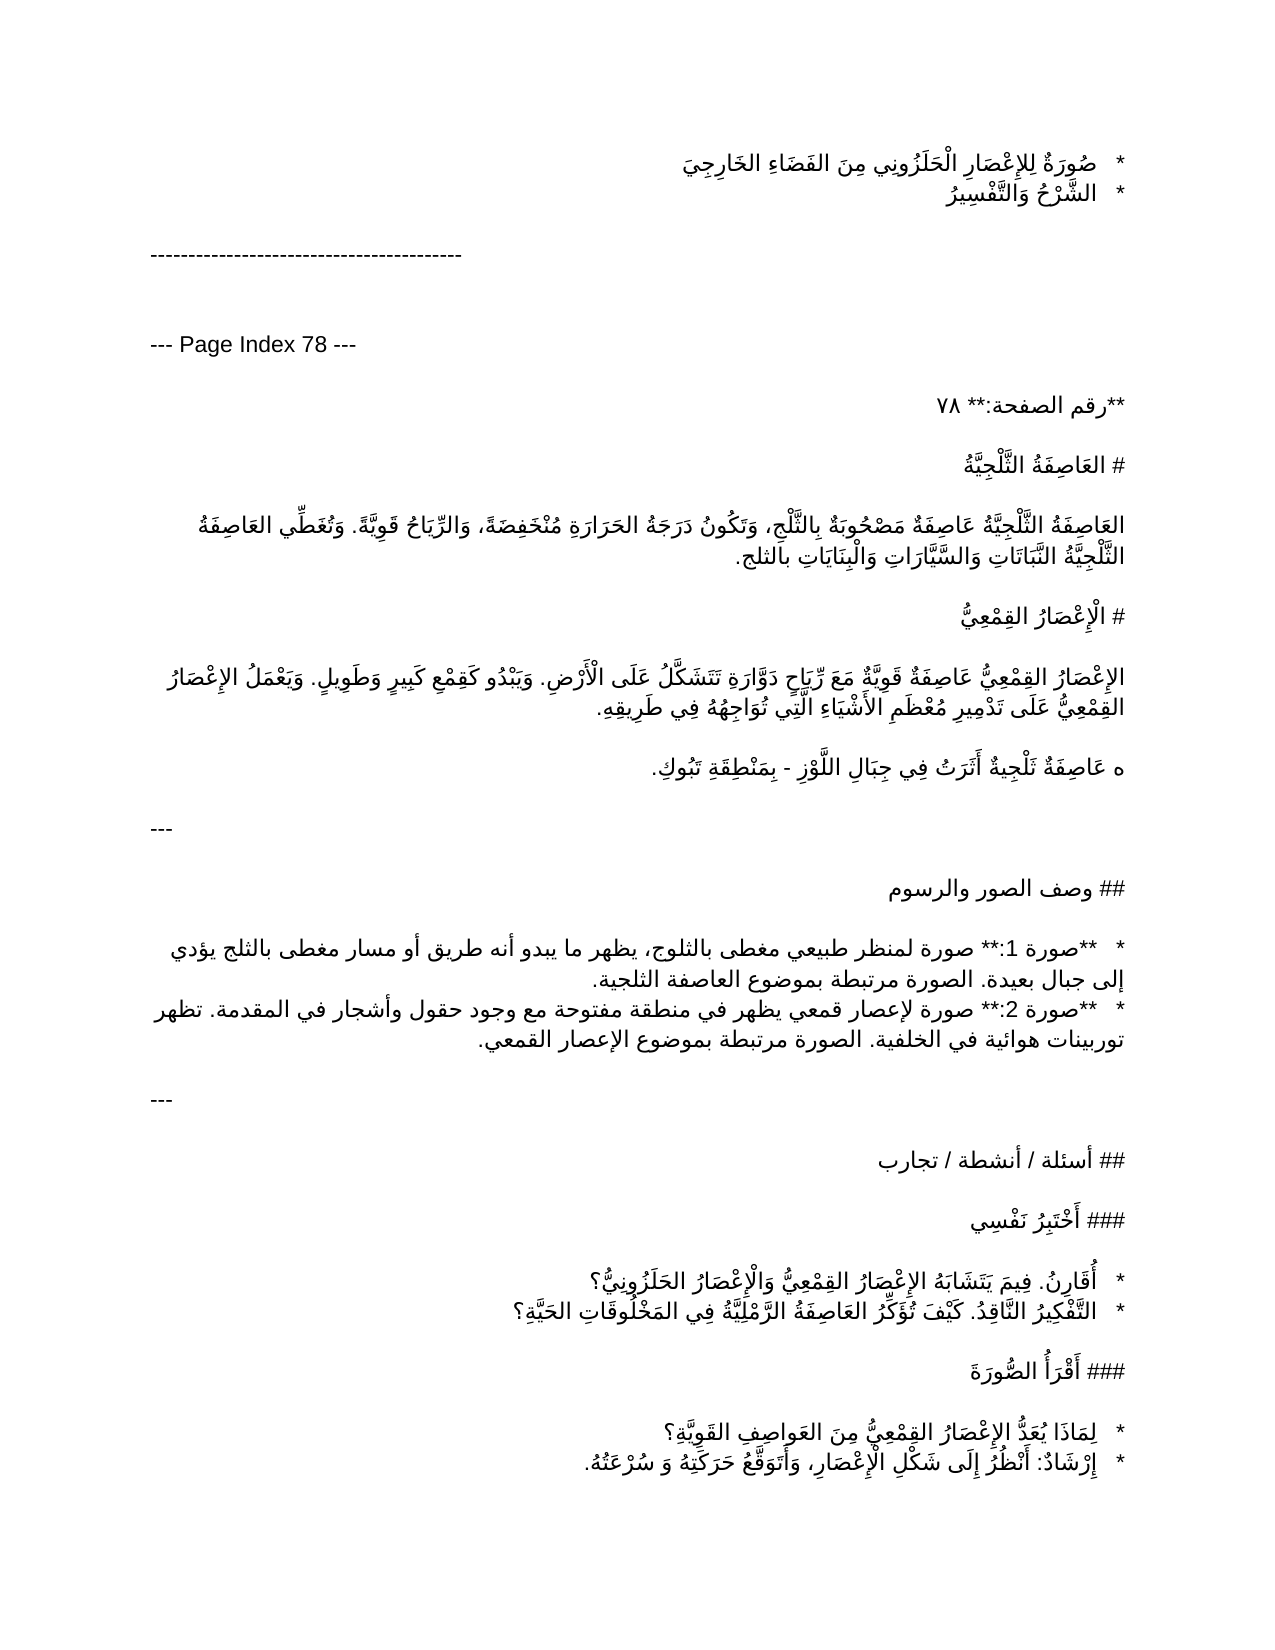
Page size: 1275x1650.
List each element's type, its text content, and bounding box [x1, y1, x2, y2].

text * التَّفْكِيرُ النَّاقِدُ. كَيْفَ تُؤَكِّرُ العَاصِفَةُ الرَّمْلِيَّةُ فِي المَخْلُوقَاتِ الحَيَّةِ؟ [150, 1298, 1125, 1324]
text * لِمَاذَا يُعَدُّ الإِعْصَارُ القِمْعِيُّ مِنَ العَواصِفِ القَوِيَّةِ؟ [150, 1419, 1125, 1445]
text * **صورة 1:** صورة لمنظر طبيعي مغطى بالثلوج، يظهر ما يبدو أنه طريق أو مسار مغطى بالثلج يؤدي إلى جبال بعيدة. الصورة مرتبطة بموضوع العاصفة الثلجية. [150, 935, 1125, 992]
text ## أسئلة / أنشطة / تجارب [150, 1147, 1125, 1173]
text **رقم الصفحة:** ٧٨ [150, 392, 1125, 418]
text --- [150, 1086, 1125, 1113]
text ه عَاصِفَةٌ ثَلْجِيةٌ أَثَرَتُ فِي جِبَالِ اللَّوْزِ - بِمَنْطِقَةِ تَبُوكِ. [150, 754, 1125, 781]
text --- Page Index 78 --- [150, 331, 1125, 358]
text * صُورَةٌ لِلإِعْصَارِ الْحَلَزُونِي مِنَ الفَضَاءِ الخَارِجِيَ [150, 150, 1125, 176]
text ----------------------------------------- [150, 241, 1125, 267]
text ### أَخْتَبِرُ نَفْسِي [150, 1207, 1125, 1234]
text # العَاصِفَةُ الثَّلْجِيَّةُ [150, 452, 1125, 478]
text * **صورة 2:** صورة لإعصار قمعي يظهر في منطقة مفتوحة مع وجود حقول وأشجار في المقدمة. تظهر توربينات هوائية في الخلفية. الصورة مرتبطة بموضوع الإعصار القمعي. [150, 996, 1125, 1052]
text الإِعْصَارُ القِمْعِيُّ عَاصِفَةٌ قَوِيَّةٌ مَعَ رِّيَاحٍ دَوَّارَةِ تَتَشَكَّلُ عَلَى الْأَرْضِ. وَيَبْدُو كَقِمْعِ كَبِيرٍ وَطَوِيلٍ. وَيَعْمَلُ الإِعْصَارُ القِمْعِيُّ عَلَى تَدْمِيرِ مُعْظَمِ الأَشْيَاءِ الَّتِي تُوَاجِهُهُ فِي طَرِيقِهِ. [150, 663, 1125, 720]
text # الْإِعْصَارُ القِمْعِيُّ [150, 603, 1125, 629]
text * إِرْشَادٌ: أَنْظُرُ إِلَى شَكْلِ الْإِعْصَارِ، وَأَتَوَقَّعُ حَرَكَتِهُ وَ سُرْعَتُهُ. [150, 1449, 1125, 1475]
text ### أَقْرَأُ الصُّورَةَ [150, 1358, 1125, 1385]
text * الشَّرْحُ وَالتَّفْسِيرُ [150, 180, 1125, 207]
text --- [150, 814, 1125, 841]
text العَاصِفَةُ الثَّلْجِيَّةُ عَاصِفَةٌ مَصْحُوبَةٌ بِالثَّلْجِ، وَتَكُونُ دَرَجَةُ الحَرَارَةِ مُنْخَفِضَةً، وَالرِّيَاحُ قَوِيَّةً. وَتُغَطِّي العَاصِفَةُ الثَّلْجِيَّةُ النَّبَاتَاتِ وَالسَّيَّارَاتِ وَالْبِنَايَاتِ بالثلج. [150, 512, 1125, 569]
text * أُقَارِنُ. فِيمَ يَتَشَابَهُ الإِعْصَارُ القِمْعِيُّ وَالْإِعْصَارُ الحَلَزُونِيُّ؟ [150, 1268, 1125, 1294]
text ## وصف الصور والرسوم [150, 875, 1125, 901]
